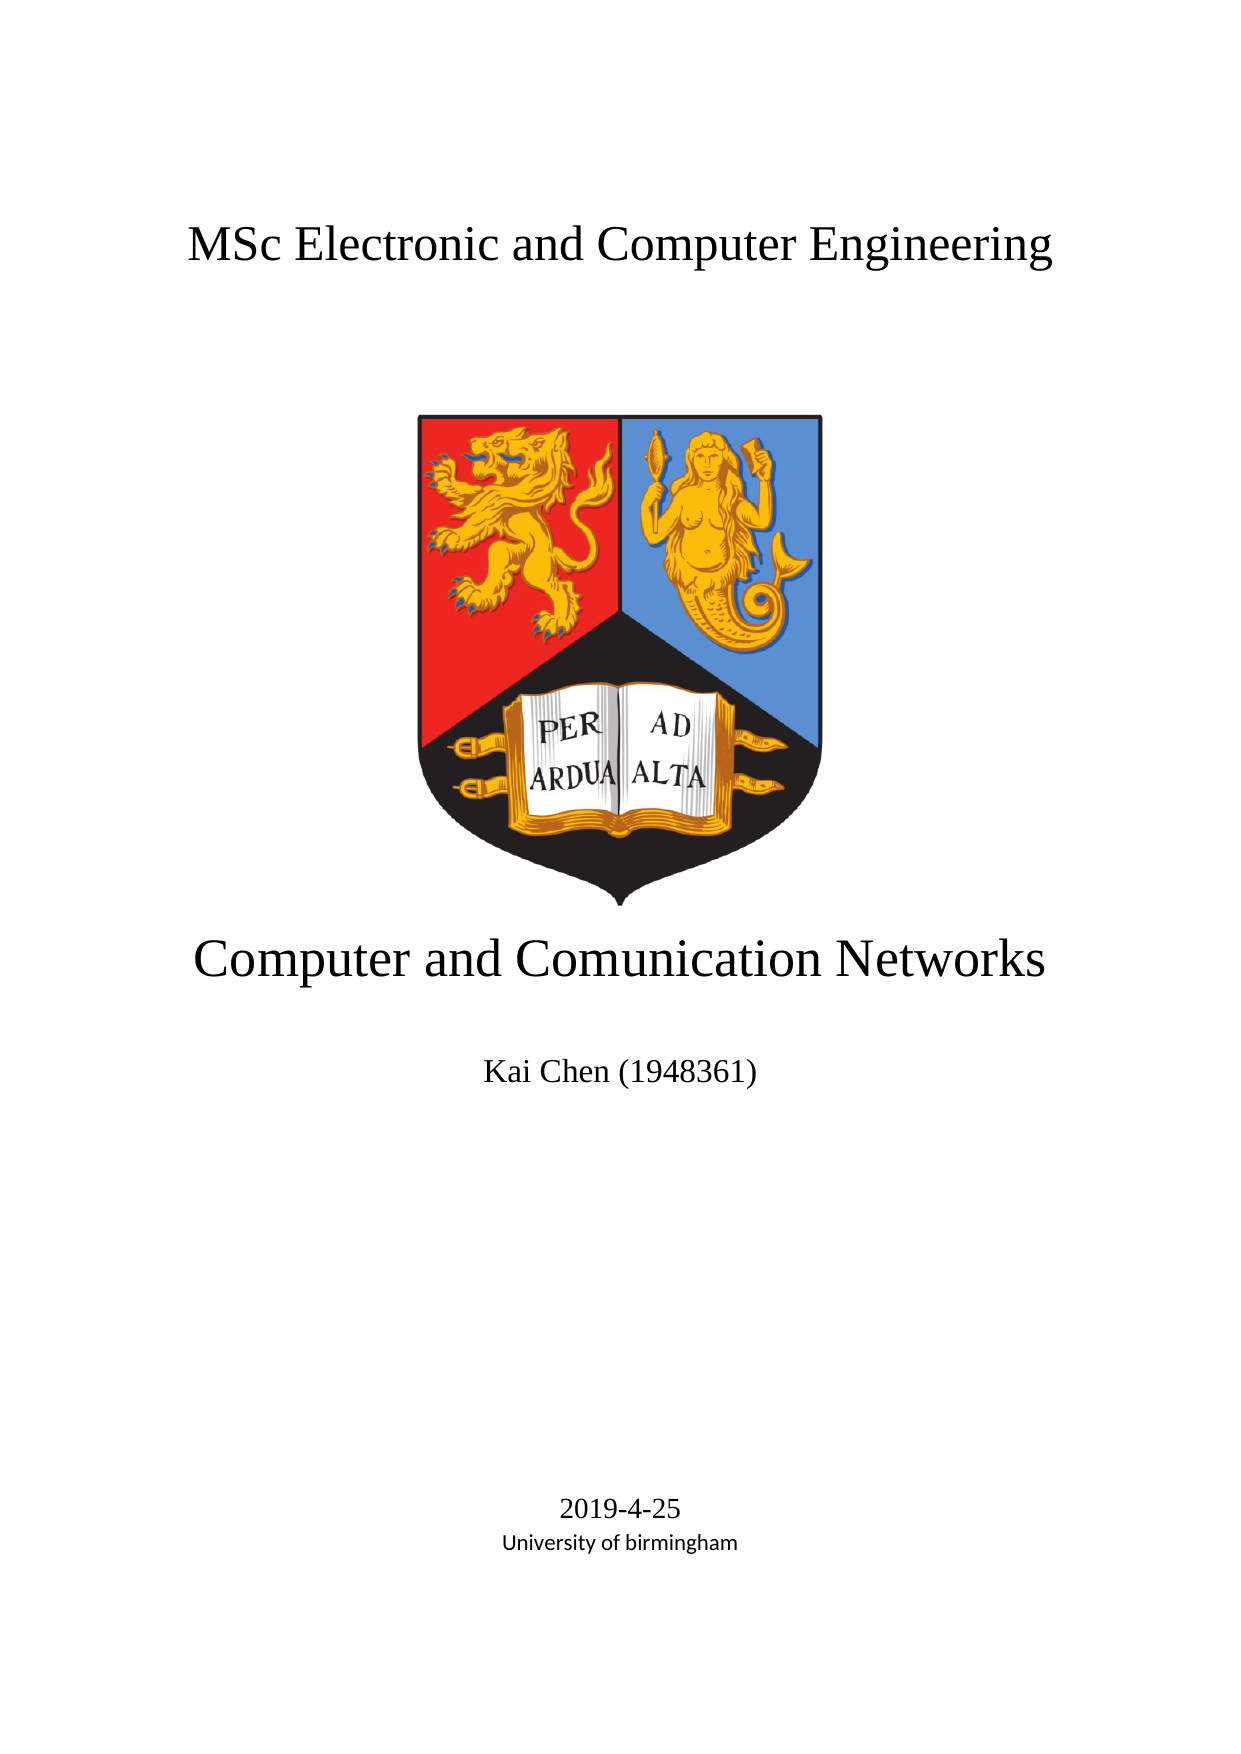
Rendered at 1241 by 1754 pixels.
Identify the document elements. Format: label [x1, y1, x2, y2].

picture [373, 394, 867, 914]
